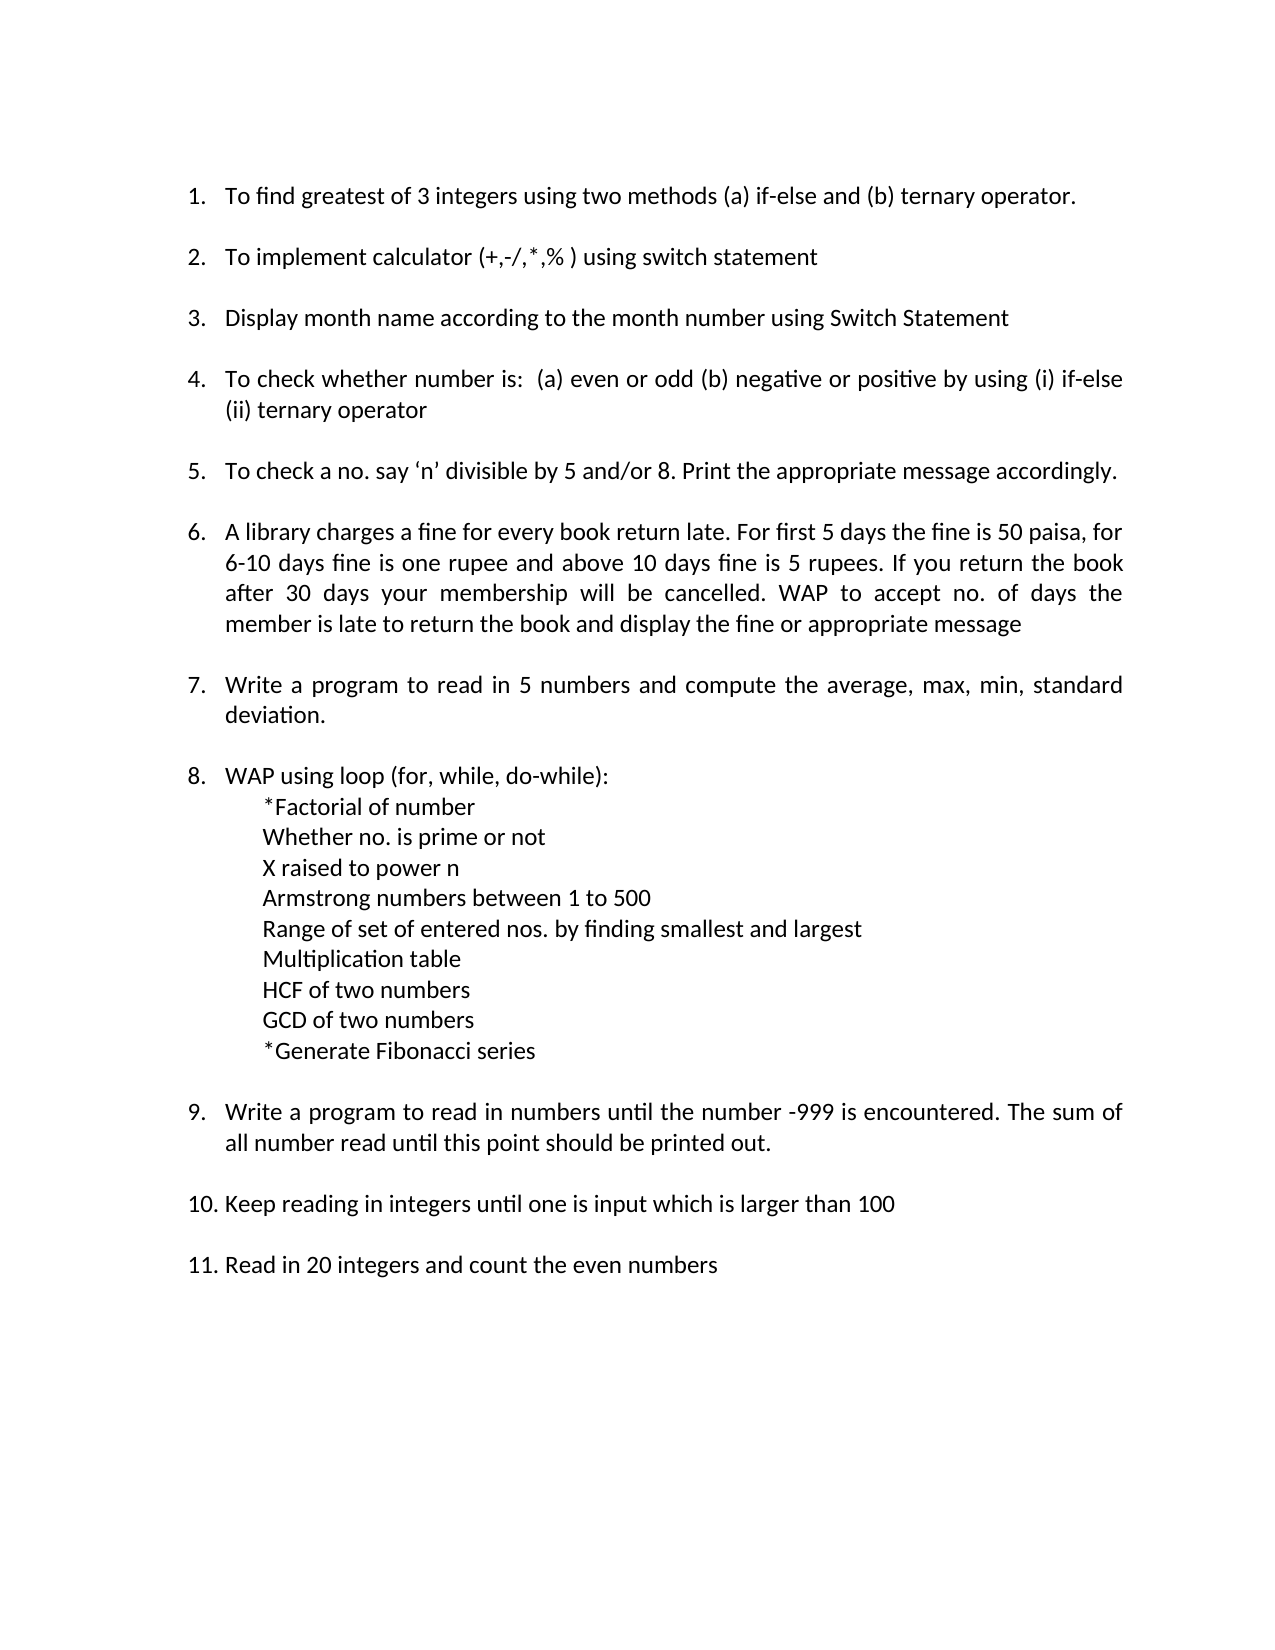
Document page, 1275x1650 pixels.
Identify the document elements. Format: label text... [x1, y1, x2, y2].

text GCD of two numbers [262, 1004, 1125, 1035]
text Multiplication table [262, 943, 1125, 974]
list Read in 20 integers and count the even numbers [187, 1249, 1125, 1279]
list To check a no. say ‘n’ divisible by 5 and/or 8. Print the appropriate message accordingly. [187, 455, 1125, 486]
list To check whether number is: (a) even or odd (b) negative or positive by using (i) if-else (ii) ternary operator [187, 364, 1125, 425]
list Write a program to read in numbers until the number -999 is encountered. The sum of all number read until this point should be printed out. [187, 1096, 1125, 1157]
list Write a program to read in 5 numbers and compute the average, max, min, standard deviation. [187, 669, 1125, 730]
text Range of set of entered nos. by finding smallest and largest [262, 913, 1125, 943]
text Armstrong numbers between 1 to 500 [262, 882, 1125, 913]
list A library charges a fine for every book return late. For first 5 days the fine is 50 paisa, for 6-10 days fine is one rupee and above 10 days fine is 5 rupees. If you return the book after 30 days your membership will be cancelled. WAP to accept no. of days the member is late to return the book and display the fine or appropriate message [187, 516, 1125, 638]
list Keep reading in integers until one is input which is larger than 100 [187, 1188, 1125, 1218]
text HCF of two numbers [262, 974, 1125, 1004]
text *Factorial of number [262, 791, 1125, 821]
list To implement calculator (+,-/,*,% ) using switch statement [187, 242, 1125, 272]
list WAP using loop (for, while, do-while): [187, 760, 1125, 791]
list Display month name according to the month number using Switch Statement [187, 303, 1125, 333]
list To find greatest of 3 integers using two methods (a) if-else and (b) ternary operator. [187, 181, 1125, 211]
text *Generate Fibonacci series [262, 1035, 1125, 1066]
text X raised to power n [262, 852, 1125, 882]
text Whether no. is prime or not [262, 821, 1125, 852]
